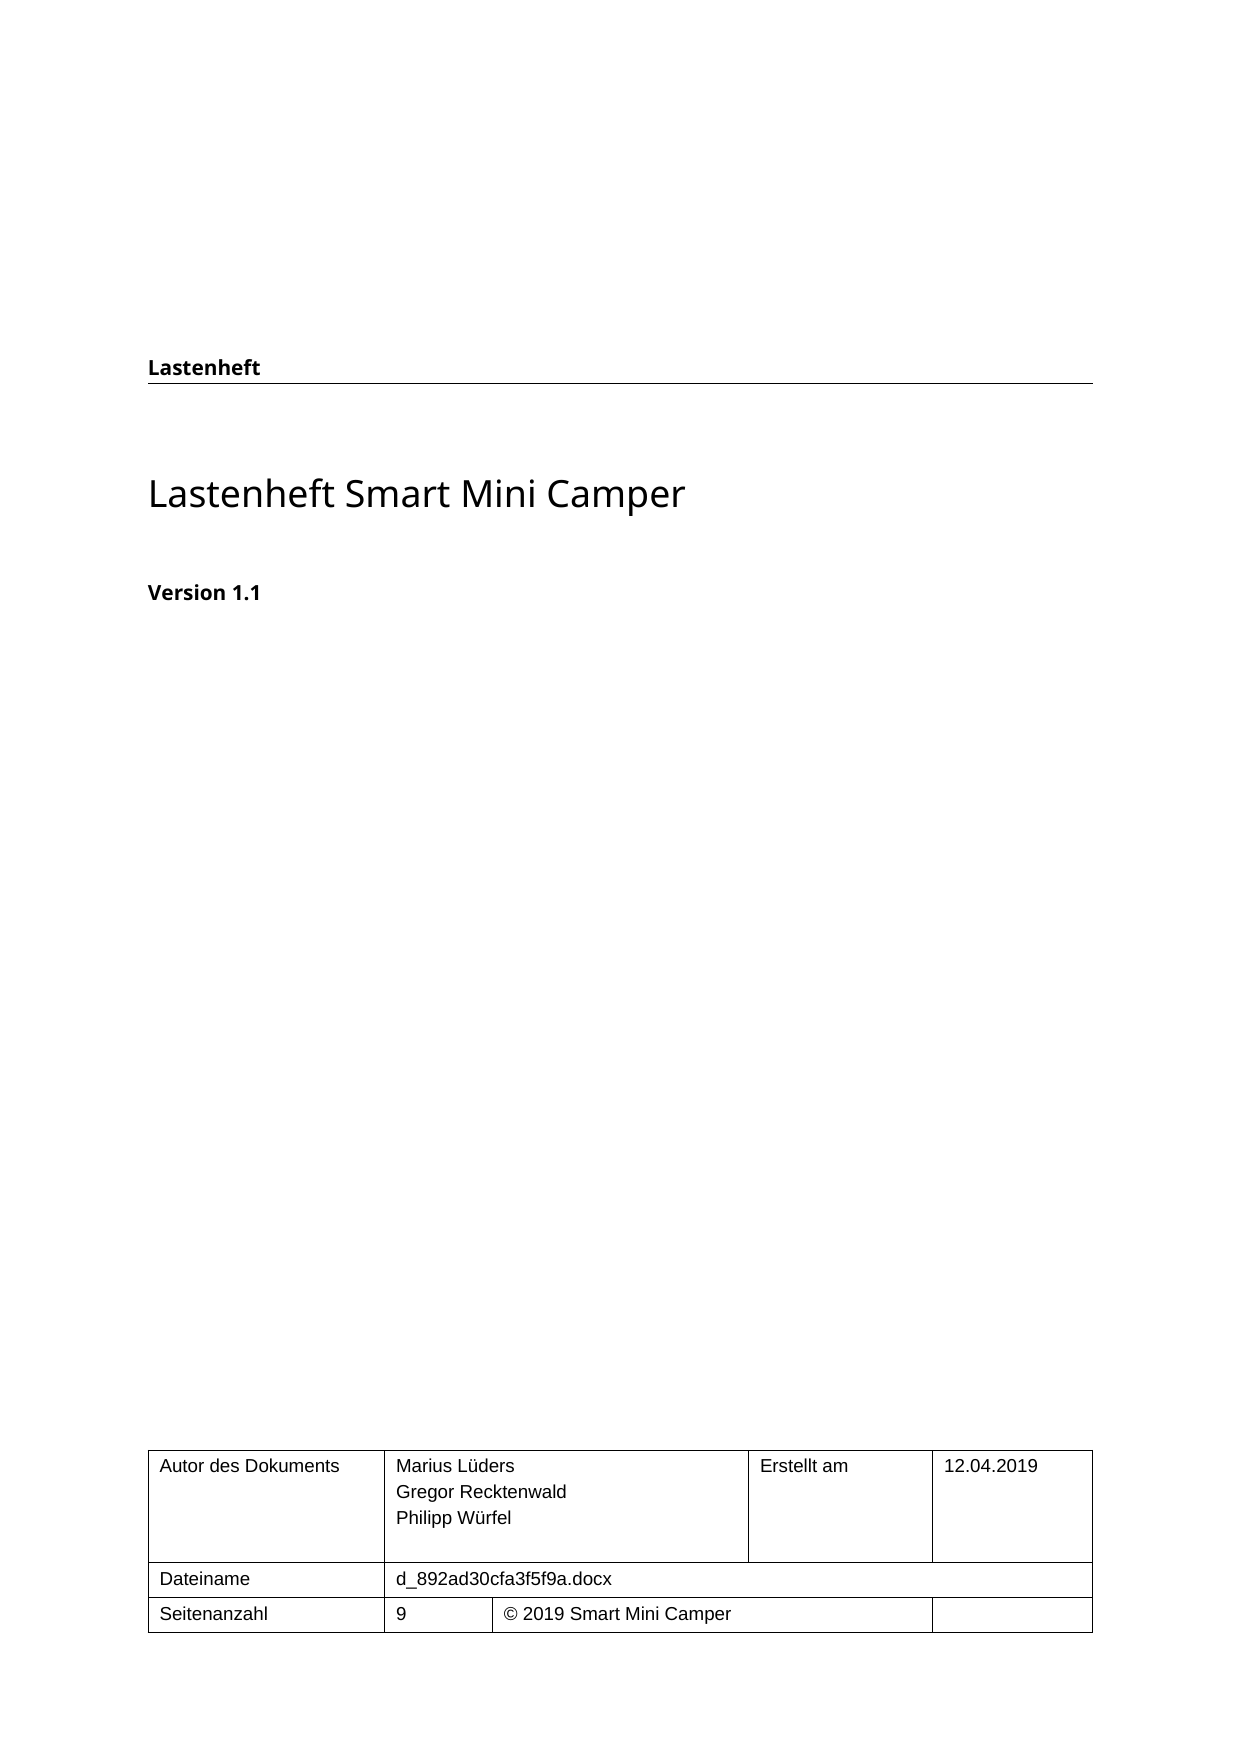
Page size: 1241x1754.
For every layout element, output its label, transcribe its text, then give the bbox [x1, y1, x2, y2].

text Version 1.1 [148, 578, 1093, 606]
text Smart Mini Camper [148, 467, 1093, 518]
text Lastenheft [148, 353, 1093, 383]
